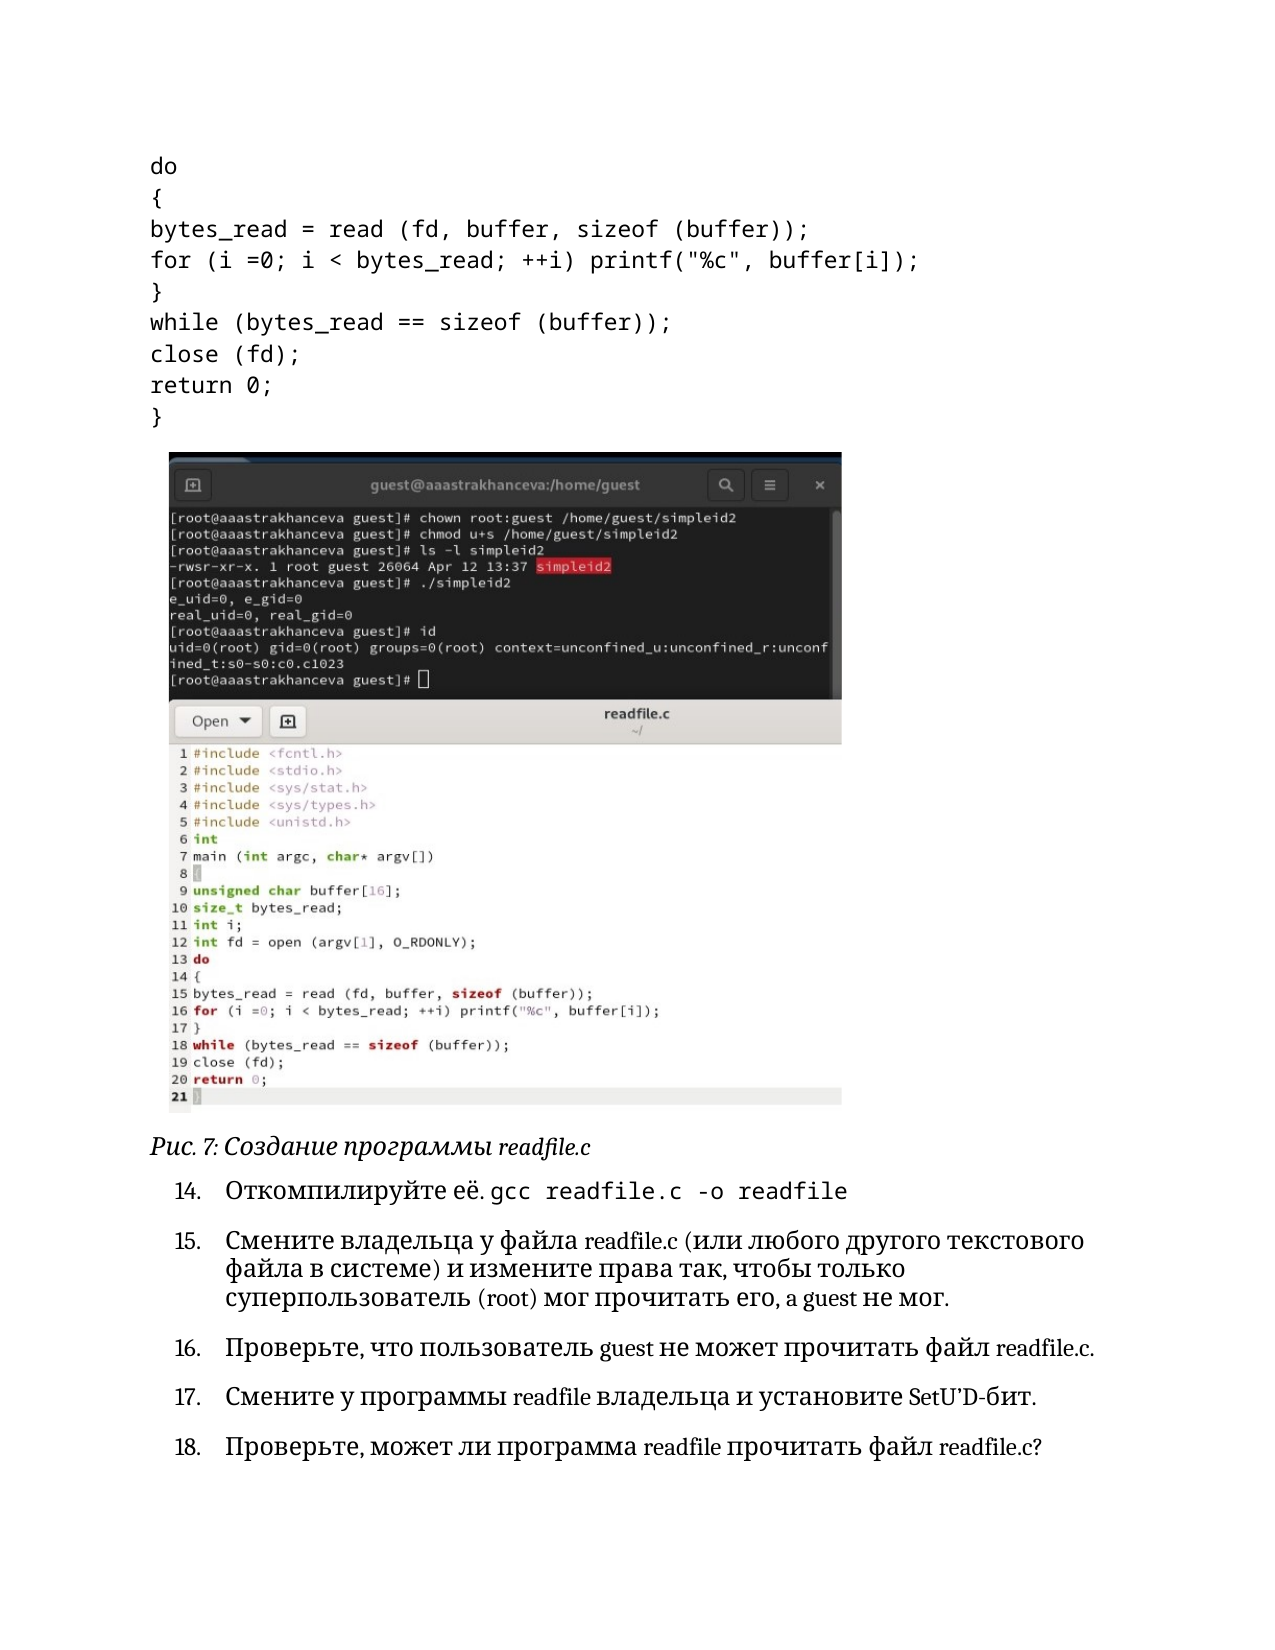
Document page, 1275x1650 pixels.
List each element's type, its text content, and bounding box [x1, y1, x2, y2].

text Рис. 7: Создание программы readfile.c [150, 1133, 1125, 1162]
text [150, 150, 1125, 431]
list Проверьте, может ли программа readfile прочитать файл readfile.c? [175, 1433, 1125, 1462]
list Откомпилируйте её. gcc readfile.c -o readfile [175, 1174, 1125, 1206]
list Проверьте, что пользователь guest не может прочитать файл readfile.c. [175, 1334, 1125, 1362]
list Смените владельца у файла readfile.c (или любого другого текстового файла в системе) и измените права так, чтобы только суперпользователь (root) мог прочитать его, a guest не мог. [175, 1227, 1125, 1313]
picture [168, 452, 842, 1113]
list Смените у программы readfile владельца и установите SetU’D-бит. [175, 1383, 1125, 1412]
